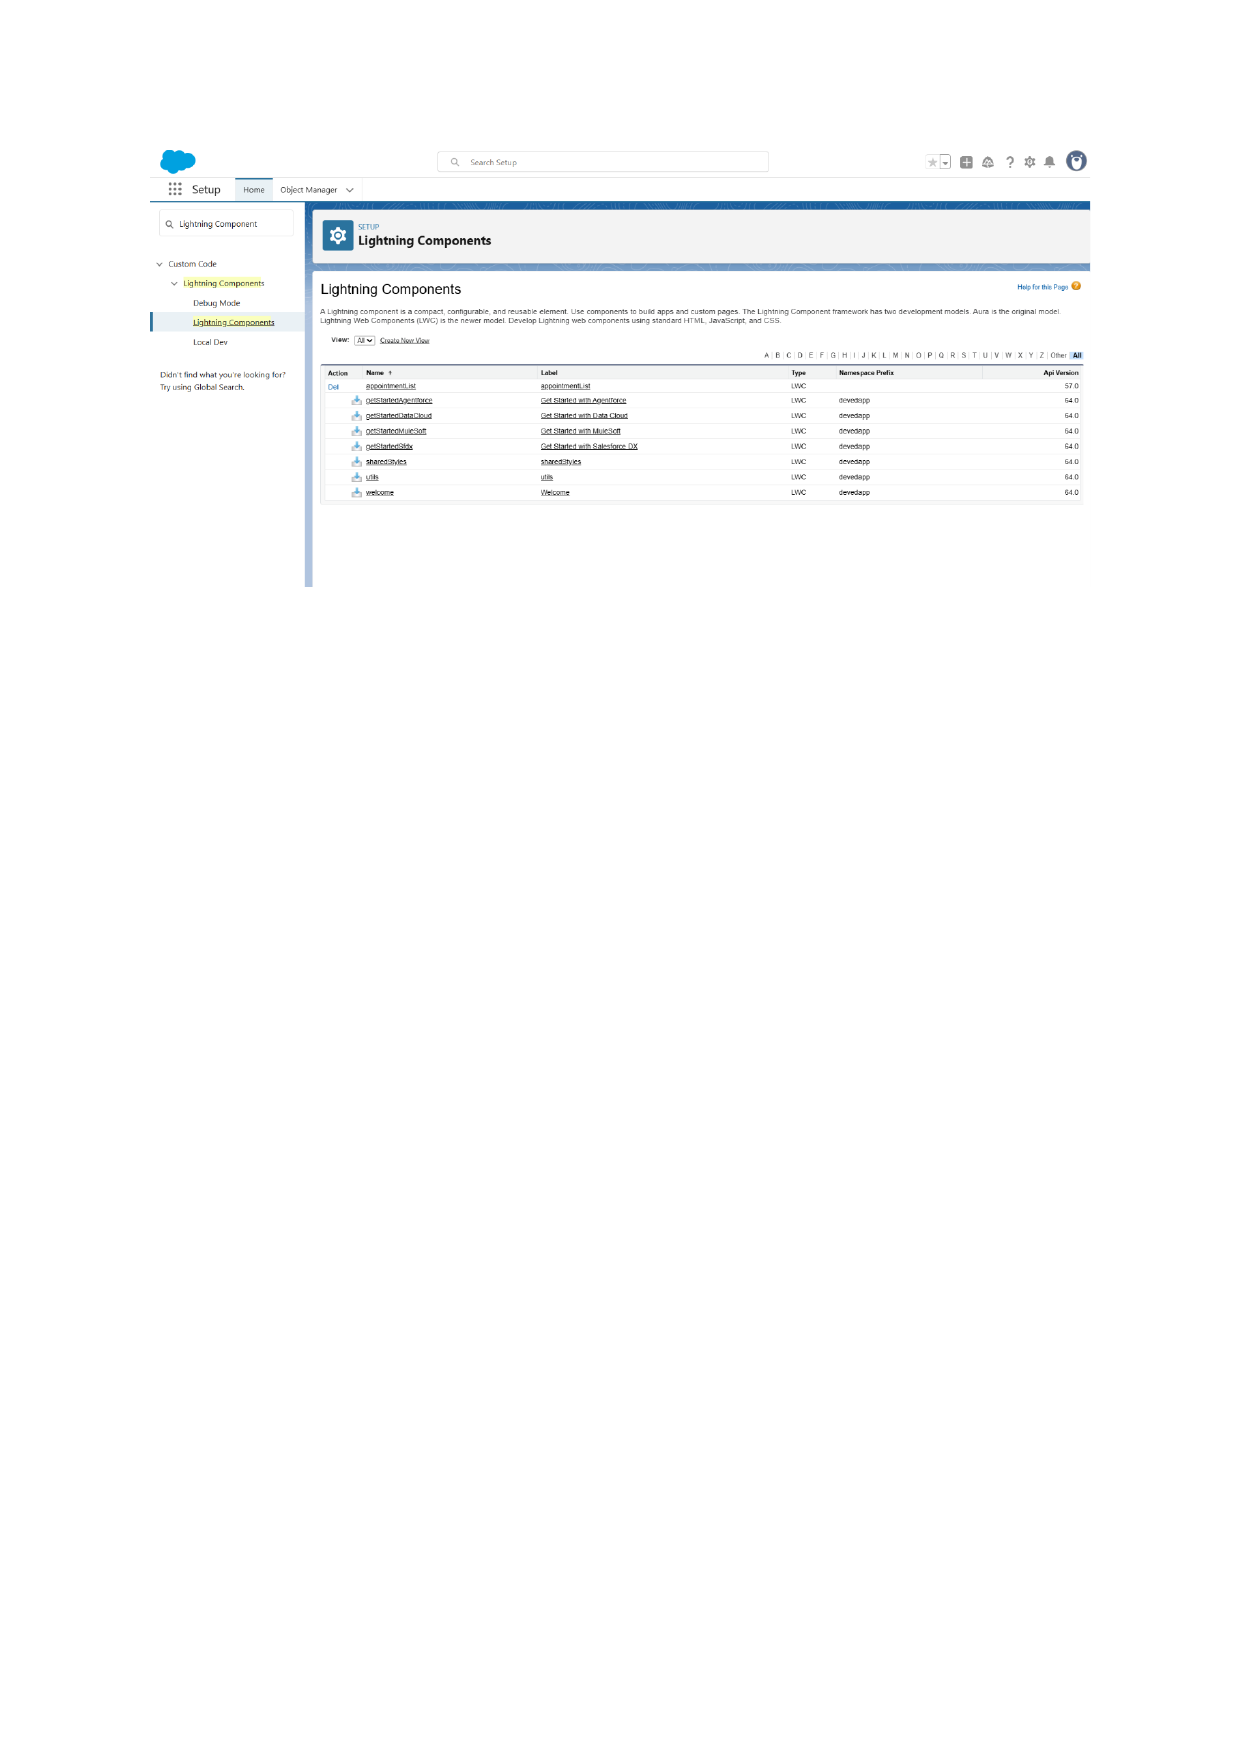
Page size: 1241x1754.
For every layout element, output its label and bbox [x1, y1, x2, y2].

picture [150, 150, 1091, 587]
